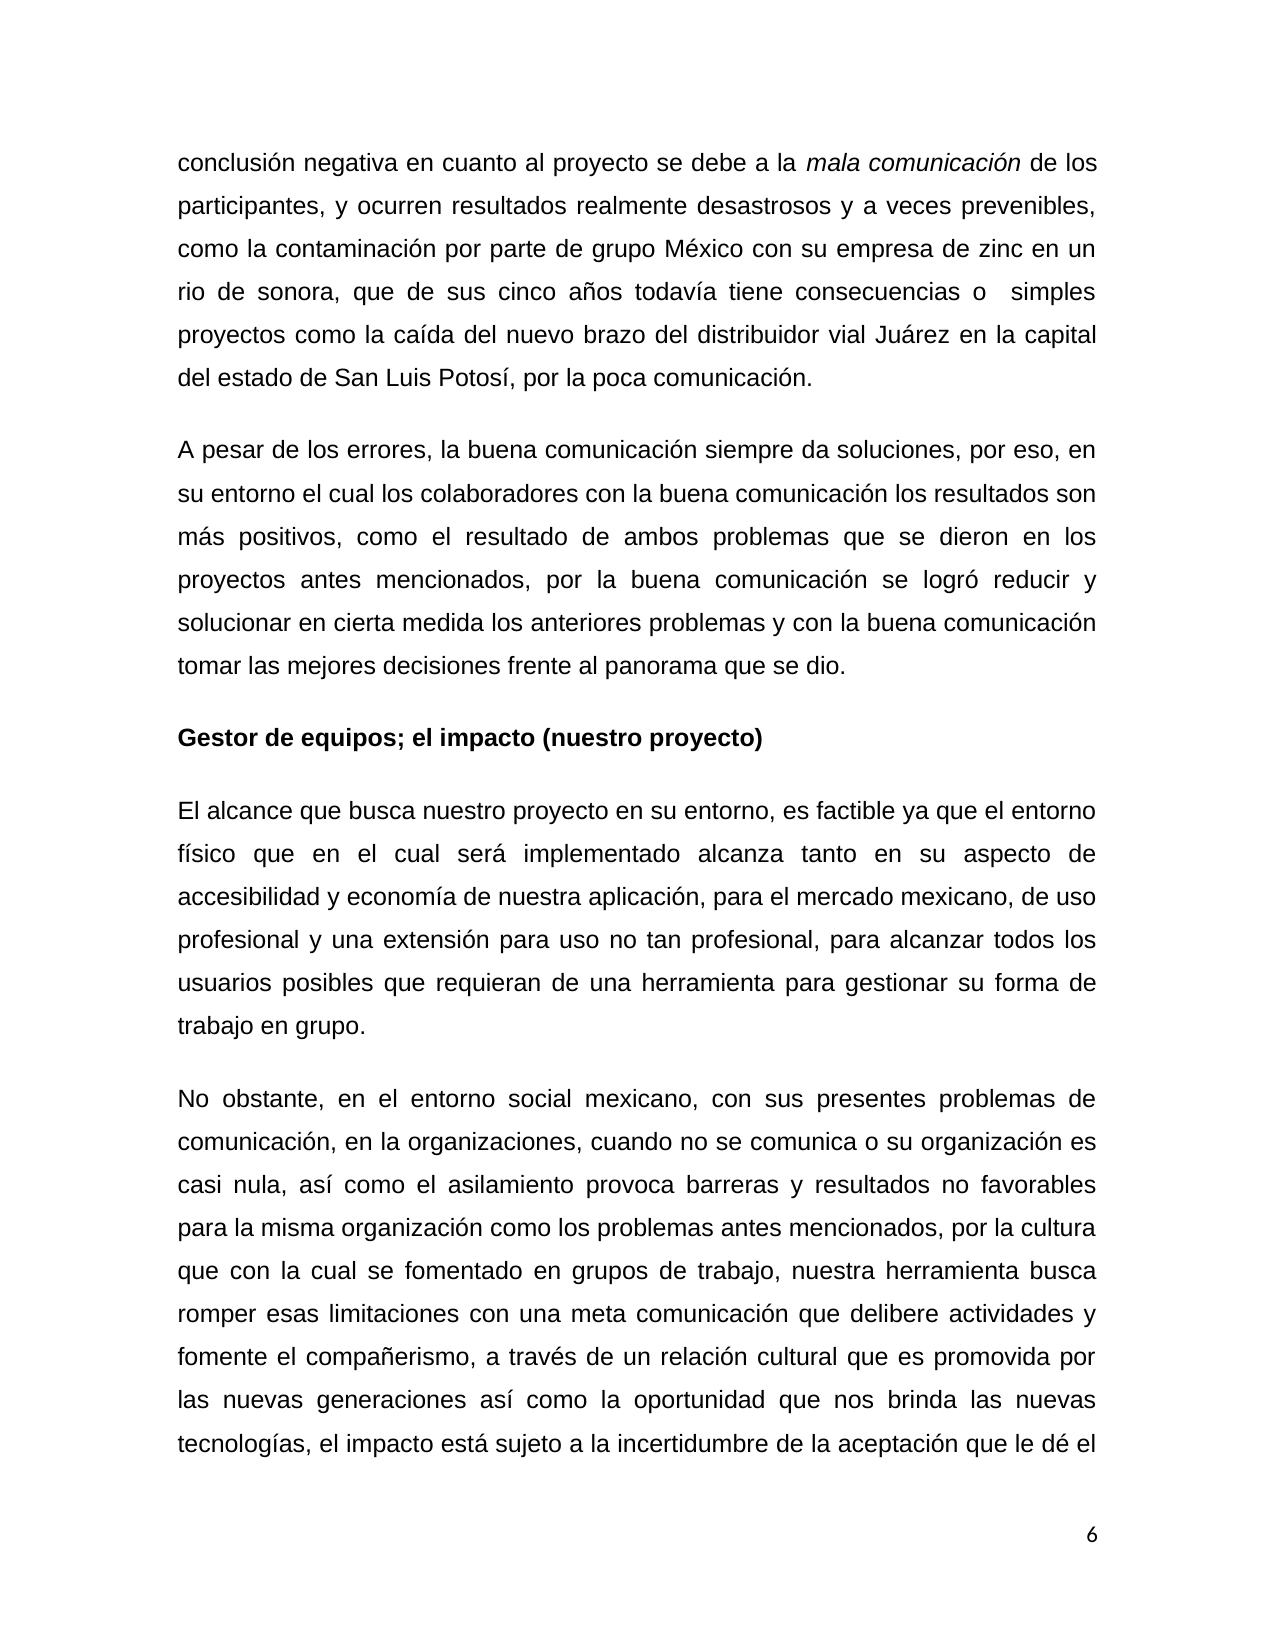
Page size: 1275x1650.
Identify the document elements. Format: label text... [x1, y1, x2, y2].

text Gestor de equipos; el impacto (nuestro proyecto) [177, 723, 1098, 752]
text El alcance que busca nuestro proyecto en su entorno, es factible ya que el entorno físico que en el cual será implementado alcanza tanto en su aspecto de accesibilidad y economía de nuestra aplicación, para el mercado mexicano, de uso profesional y una extensión para uso no tan profesional, para alcanzar todos los usuarios posibles que requieran de una herramienta para gestionar su forma de trabajo en grupo. [177, 796, 1098, 1040]
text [177, 1084, 1098, 1457]
text A pesar de los errores, la buena comunicación siempre da soluciones, por eso, en su entorno el cual los colaboradores con la buena comunicación los resultados son más positivos, como el resultado de ambos problemas que se dieron en los proyectos antes mencionados, por la buena comunicación se logró reducir y solucionar en cierta medida los anteriores problemas y con la buena comunicación tomar las mejores decisiones frente al panorama que se dio. [177, 436, 1098, 680]
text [177, 148, 1098, 392]
